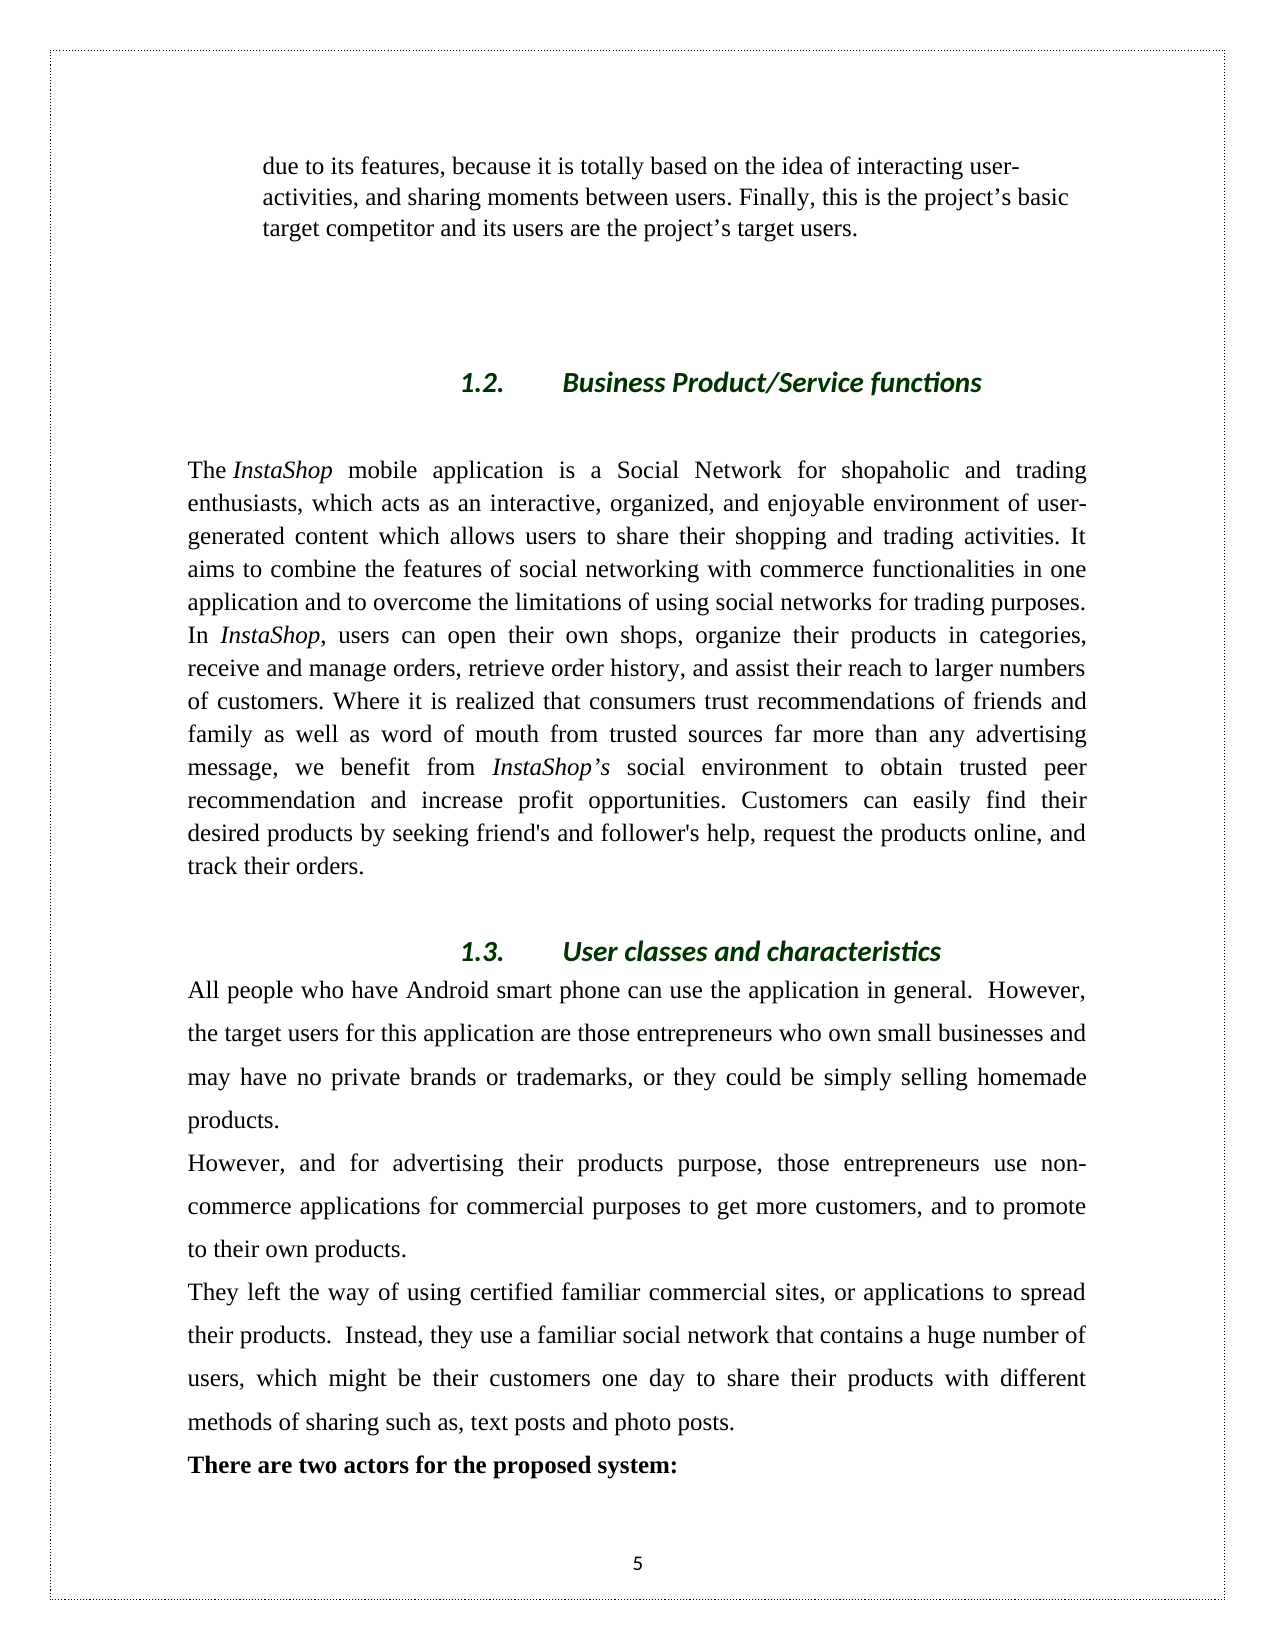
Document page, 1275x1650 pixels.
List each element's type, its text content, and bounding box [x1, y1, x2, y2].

text However, and for advertising their products purpose, those entrepreneurs use non-commerce applications for commercial purposes to get more customers, and to promote to their own products. [187, 1148, 1087, 1263]
text The InstaShop mobile application is a Social Network for shopaholic and trading enthusiasts, which acts as an interactive, organized, and enjoyable environment of user-generated content which allows users to share their shopping and trading activities. It aims to combine the features of social networking with commerce functionalities in one application and to overcome the limitations of using social networks for trading purposes. In InstaShop, users can open their own shops, organize their products in categories, receive and manage orders, retrieve order history, and assist their reach to larger numbers of customers. Where it is realized that consumers trust recommendations of friends and family as well as word of mouth from trusted sources far more than any advertising message, we benefit from InstaShop’s social environment to obtain trusted peer recommendation and increase profit opportunities. Customers can easily find their desired products by seeking friend's and follower's help, request the products online, and track their orders. [187, 455, 1087, 880]
text There are two actors for the proposed system: [187, 1450, 1087, 1478]
text All people who have Android smart phone can use the application in general. However, the target users for this application are those entrepreneurs who own small businesses and may have no private brands or trademarks, or they could be simply selling homemade products. [187, 975, 1087, 1133]
subtitle User classes and characteristics [459, 933, 1087, 969]
text They left the way of using certified familiar commercial sites, or applications to spread their products. Instead, they use a familiar social network that contains a huge number of users, which might be their customers one day to share their products with different methods of sharing such as, text posts and photo posts. [187, 1277, 1087, 1435]
subtitle Business Product/Service functions [459, 364, 1087, 400]
